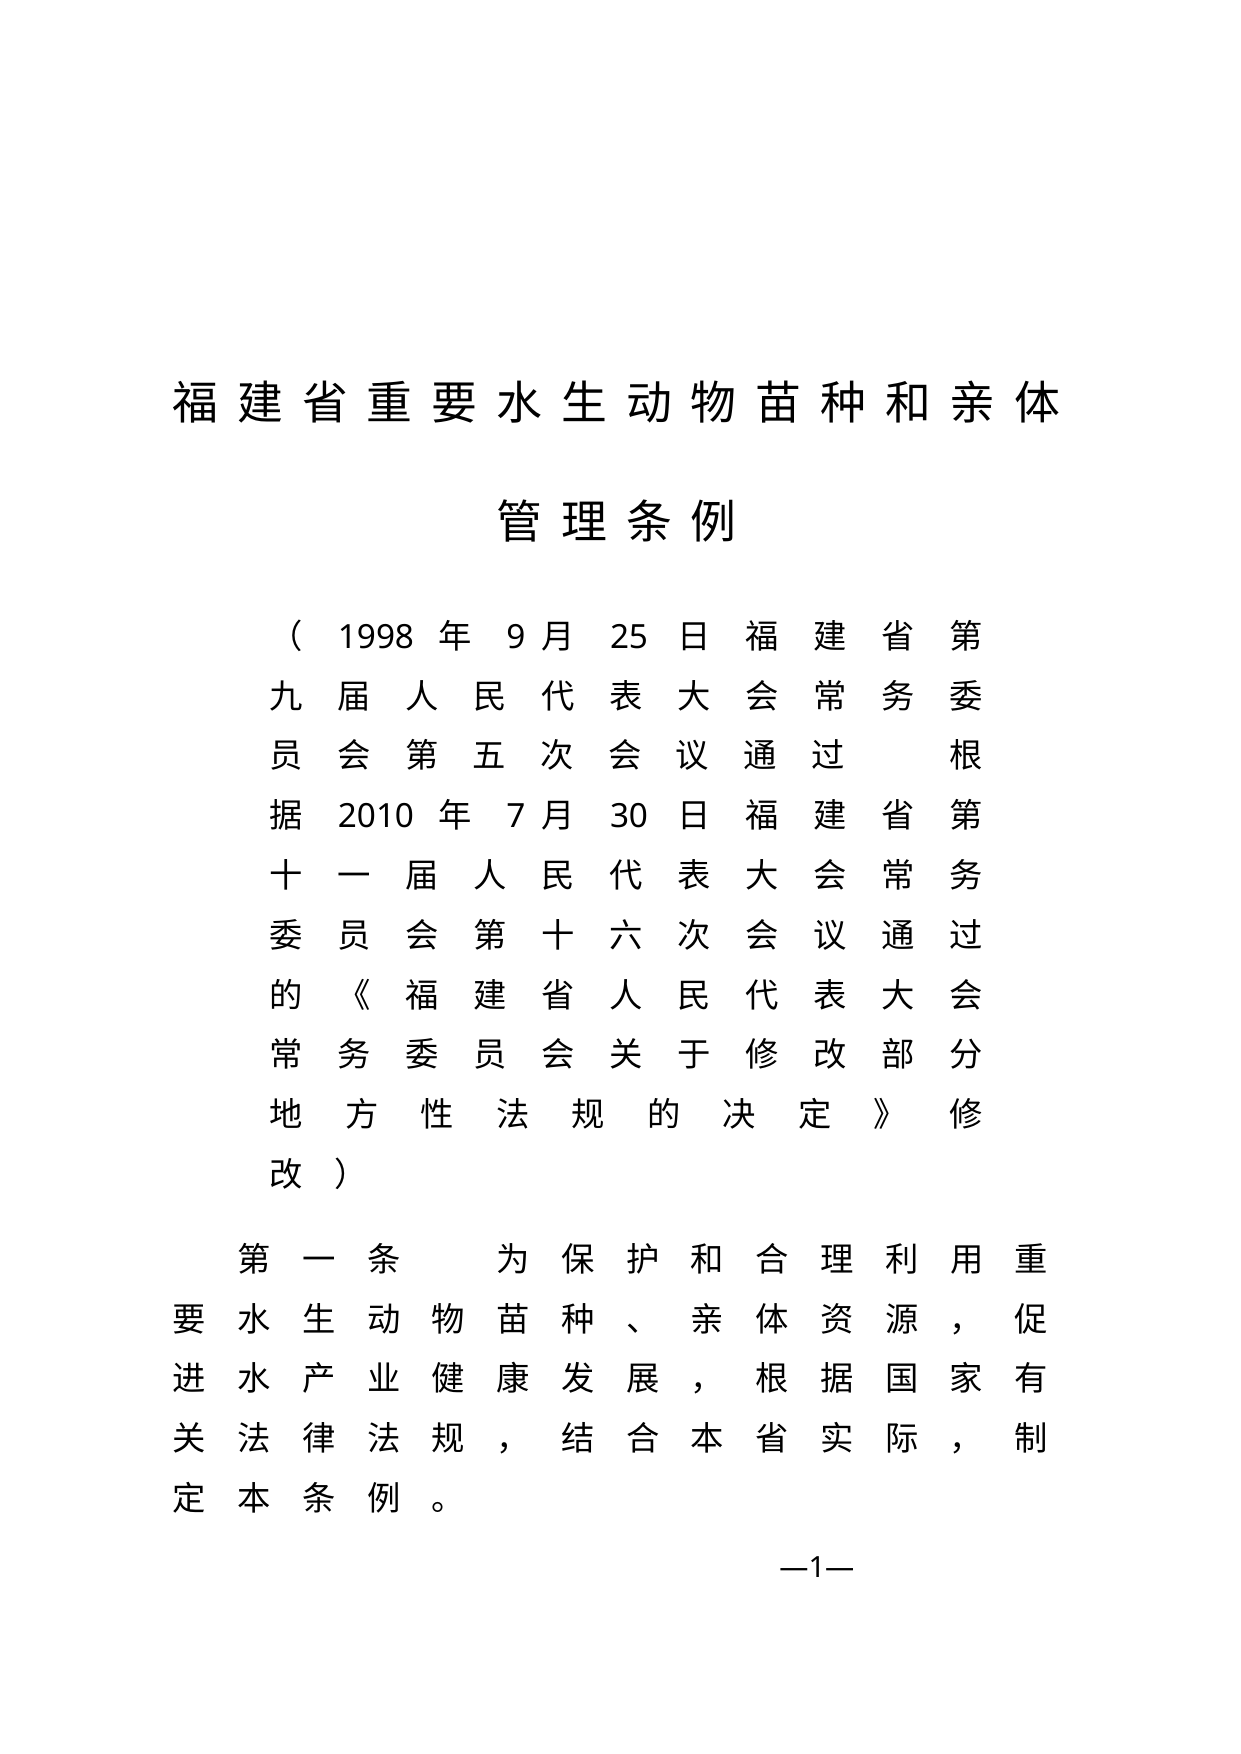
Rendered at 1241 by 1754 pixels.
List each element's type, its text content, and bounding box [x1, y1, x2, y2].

text 第一条 为保护和合理利用重要水生动物苗种、亲体资源，促进水产业健康发展，根据国家有关法律法规，结合本省实际，制定本条例。 [172, 1227, 1079, 1526]
text （1998年9月25日福建省第九届人民代表大会常务委员会第五次会议通过 根据2010年7月30日福建省第十一届人民代表大会常务委员会第十六次会议通过的《福建省人民代表大会常务委员会关于修改部分地方性法规的决定》修改） [237, 604, 1014, 1202]
text 福建省重要水生动物苗种和亲体管理条例 [172, 340, 1079, 579]
